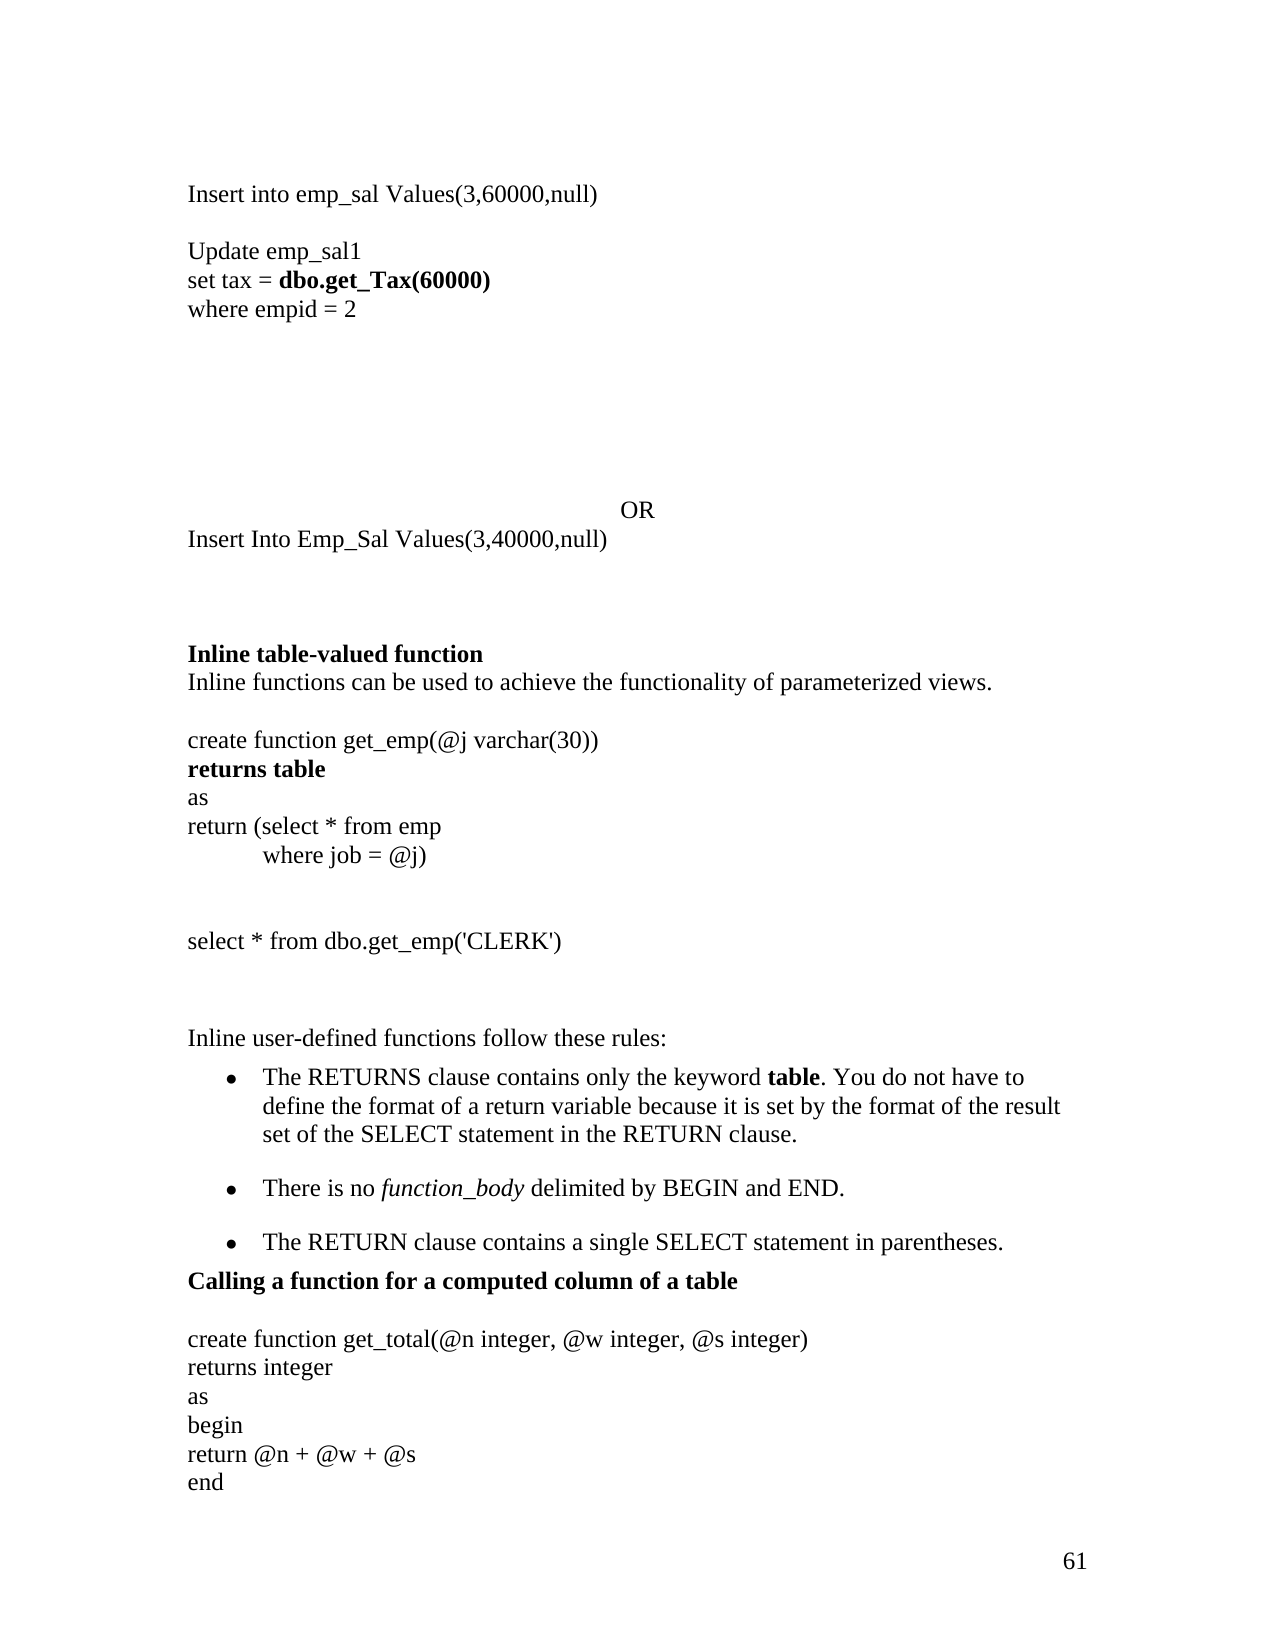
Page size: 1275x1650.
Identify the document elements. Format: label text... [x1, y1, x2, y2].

list The RETURNS clause contains only the keyword table. You do not have to define the format of a return variable because it is set by the format of the result set of the SELECT statement in the RETURN clause. [225, 1062, 1087, 1148]
text Calling a function for a computed column of a table [187, 1266, 1087, 1295]
text where empid = 2 [187, 294, 1087, 322]
list The RETURN clause contains a single SELECT statement in parentheses. [225, 1227, 1087, 1256]
text end [187, 1467, 1087, 1496]
text returns table [187, 754, 1087, 782]
text OR [187, 495, 1087, 524]
text Inline functions can be used to achieve the functionality of parameterized views. [187, 667, 1087, 696]
text as [187, 1381, 1087, 1410]
text return (select * from emp [187, 811, 1087, 840]
text as [187, 782, 1087, 811]
text returns integer [187, 1352, 1087, 1381]
text return @n + @w + @s [187, 1439, 1087, 1467]
text Update emp_sal1 [187, 236, 1087, 265]
text Inline user-defined functions follow these rules: [187, 1023, 1087, 1052]
text Insert into emp_sal Values(3,60000,null) [187, 179, 1087, 207]
text Inline table-valued function [187, 639, 1087, 667]
text create function get_total(@n integer, @w integer, @s integer) [187, 1324, 1087, 1352]
list There is no function_body delimited by BEGIN and END. [225, 1173, 1087, 1202]
text Insert Into Emp_Sal Values(3,40000,null) [187, 524, 1087, 552]
text begin [187, 1410, 1087, 1439]
text select * from dbo.get_emp('CLERK') [187, 926, 1087, 955]
text where job = @j) [187, 840, 1087, 869]
text create function get_emp(@j varchar(30)) [187, 725, 1087, 754]
text set tax = dbo.get_Tax(60000) [187, 265, 1087, 294]
